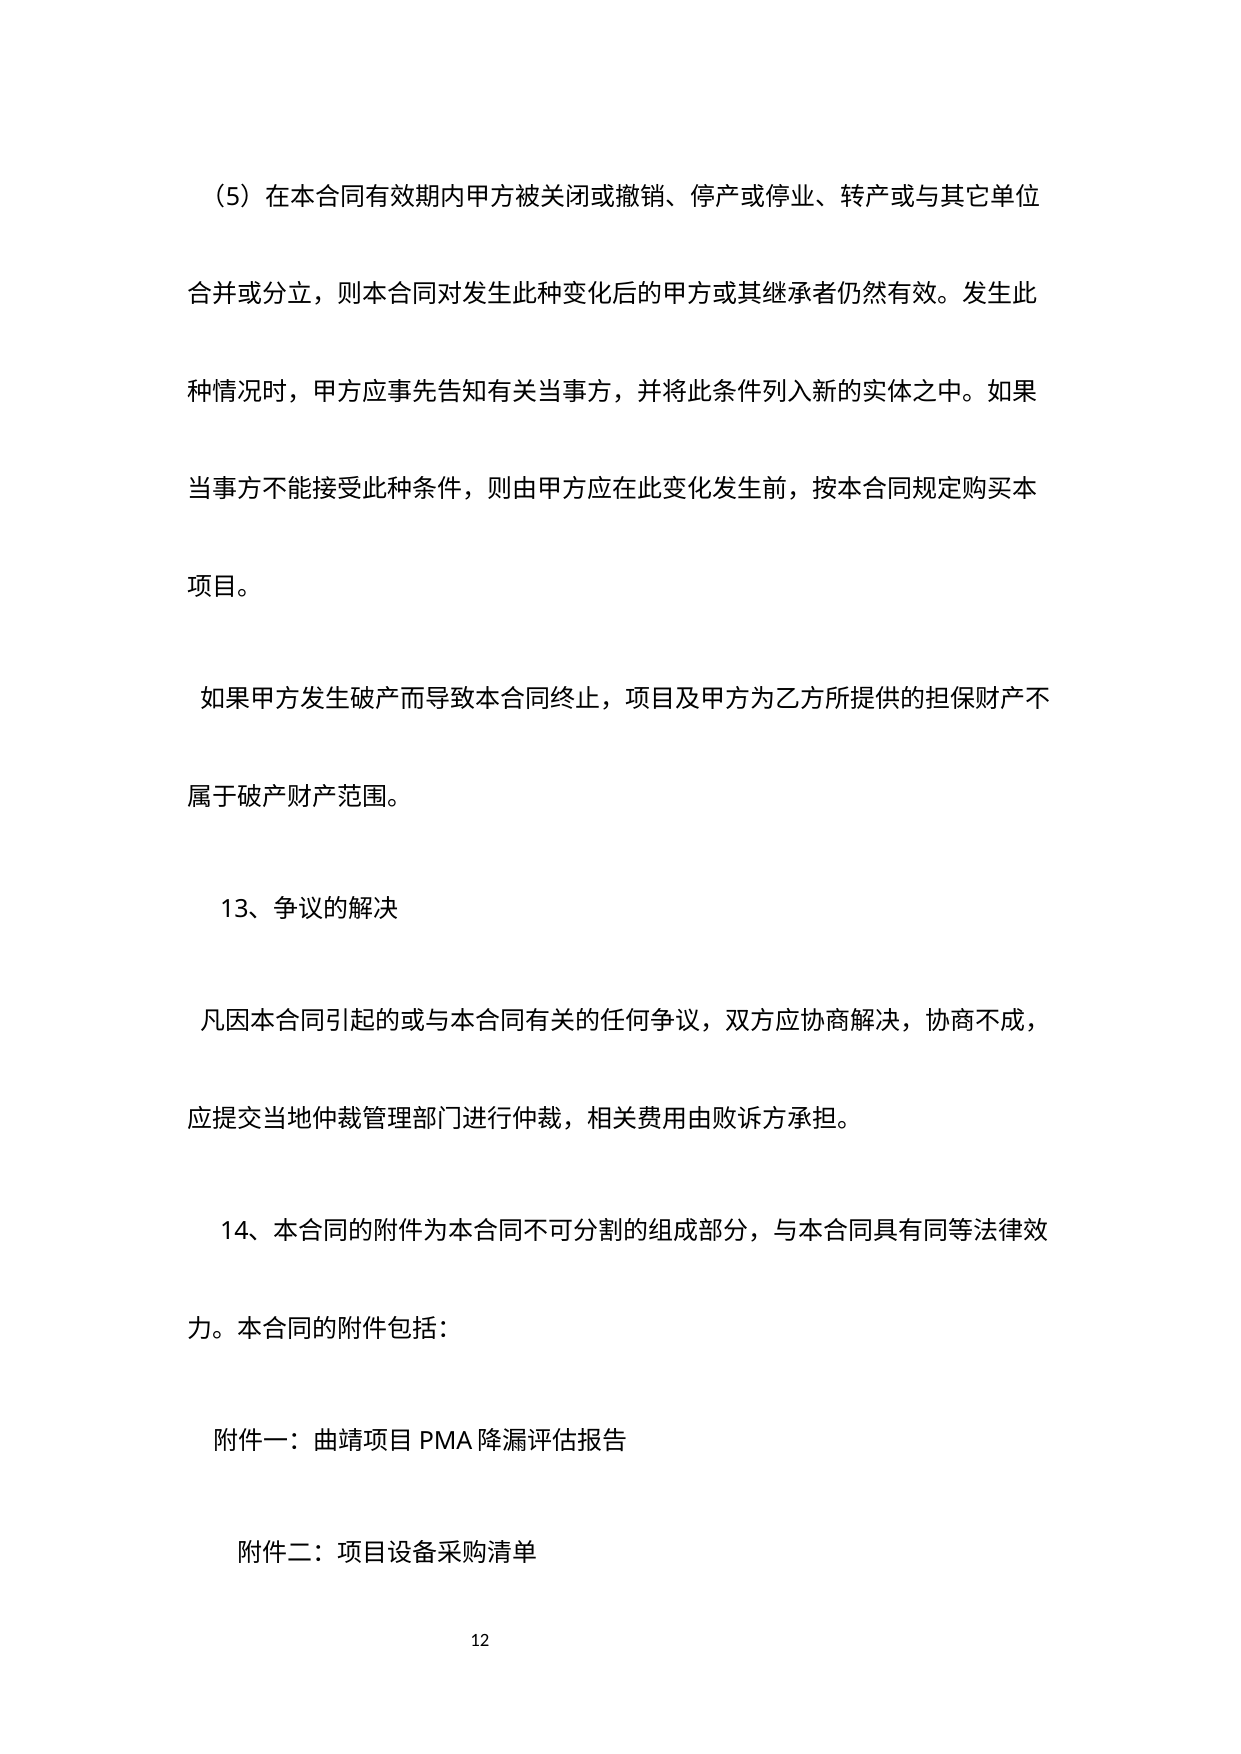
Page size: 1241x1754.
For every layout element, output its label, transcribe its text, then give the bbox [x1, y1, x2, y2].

text 附件一：曲靖项目PMA降漏评估报告 [187, 1406, 1053, 1471]
text （5）在本合同有效期内甲方被关闭或撤销、停产或停业、转产或与其它单位合并或分立，则本合同对发生此种变化后的甲方或其继承者仍然有效。发生此种情况时，甲方应事先告知有关当事方，并将此条件列入新的实体之中。如果当事方不能接受此种条件，则由甲方应在此变化发生前，按本合同规定购买本项目。 [187, 162, 1053, 617]
text 凡因本合同引起的或与本合同有关的任何争议，双方应协商解决，协商不成，应提交当地仲裁管理部门进行仲裁，相关费用由败诉方承担。 [187, 986, 1053, 1149]
text 13、争议的解决 [187, 874, 1053, 939]
text 附件二：项目设备采购清单 [187, 1518, 1053, 1583]
text 如果甲方发生破产而导致本合同终止，项目及甲方为乙方所提供的担保财产不属于破产财产范围。 [187, 664, 1053, 827]
text 14、本合同的附件为本合同不可分割的组成部分，与本合同具有同等法律效力。本合同的附件包括： [187, 1196, 1053, 1359]
